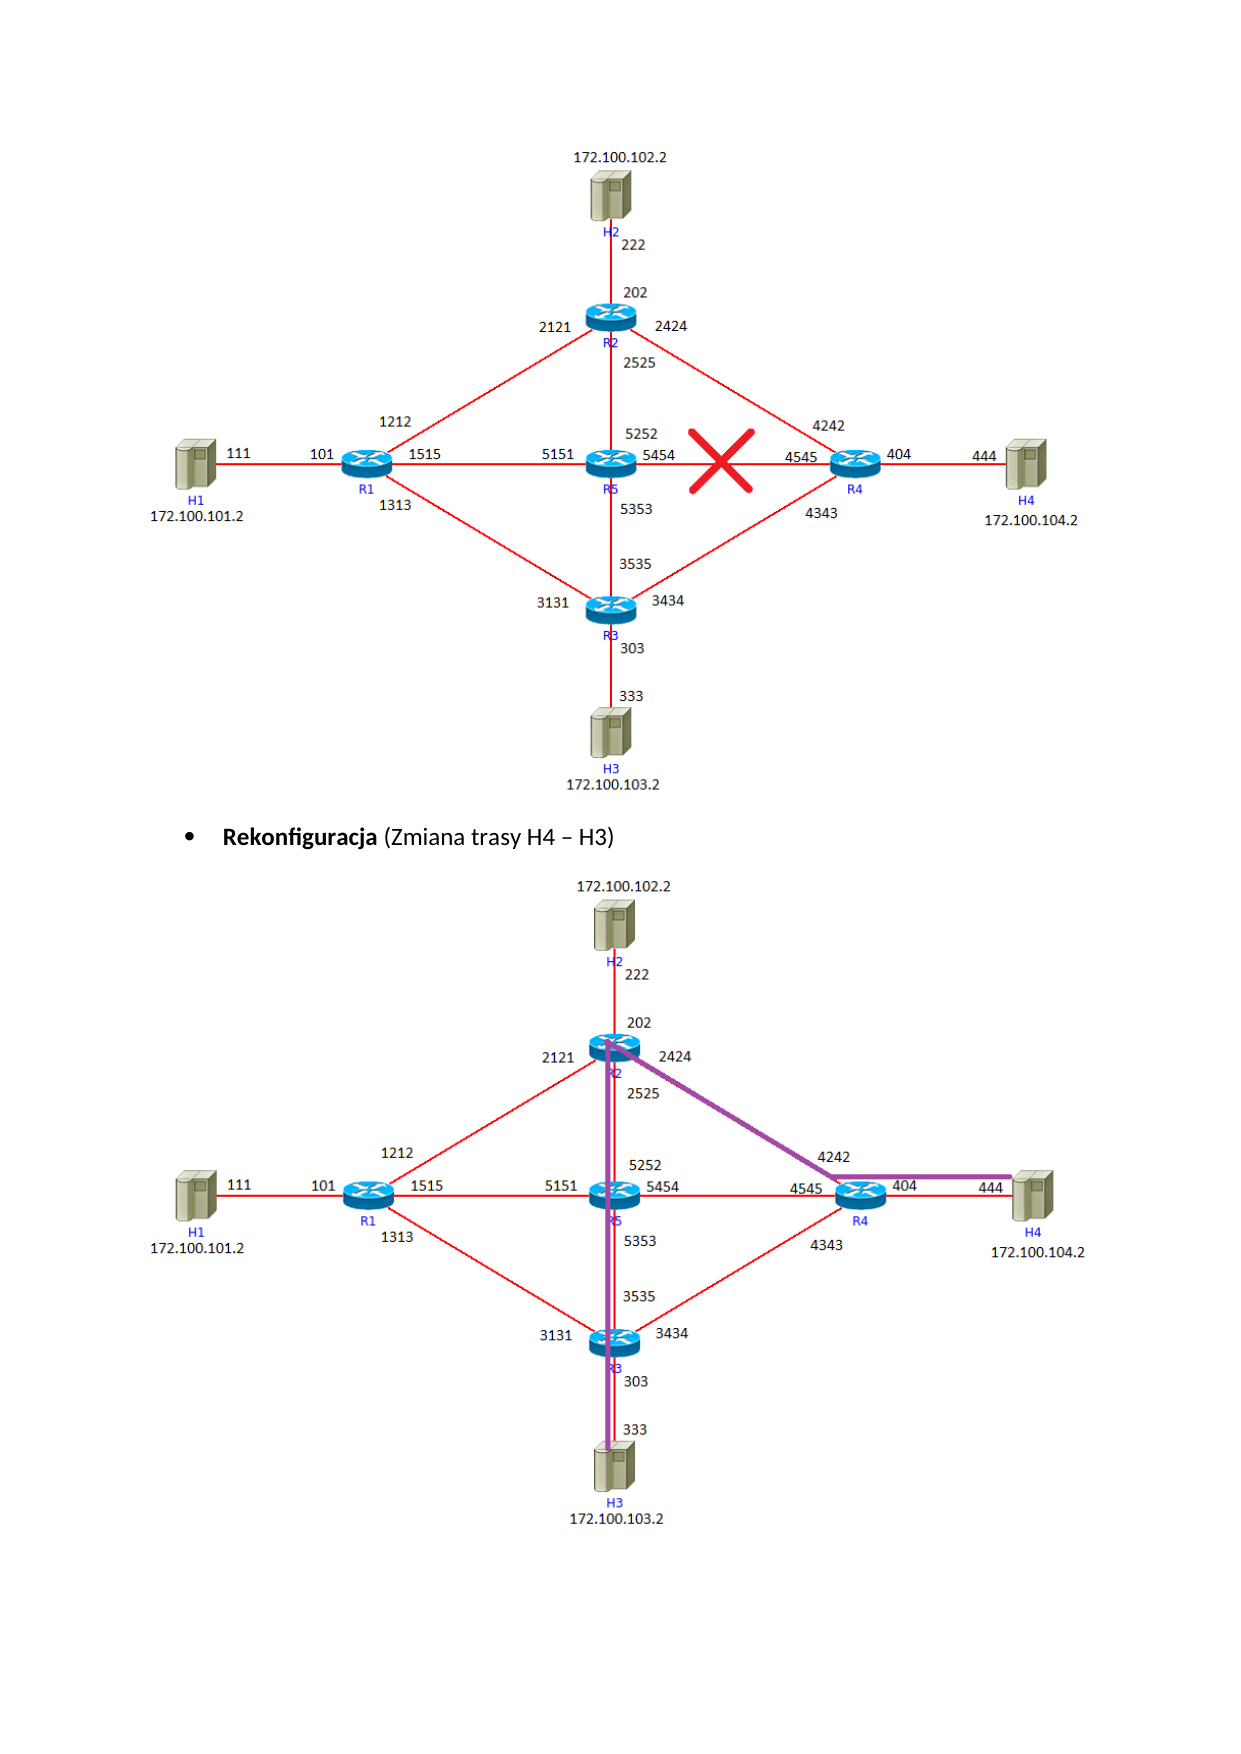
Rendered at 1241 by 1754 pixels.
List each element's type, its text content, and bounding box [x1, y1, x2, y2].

list Rekonfiguracja (Zmiana trasy H4 – H3) [185, 822, 1093, 852]
picture [147, 876, 1102, 1541]
picture [147, 147, 1096, 799]
